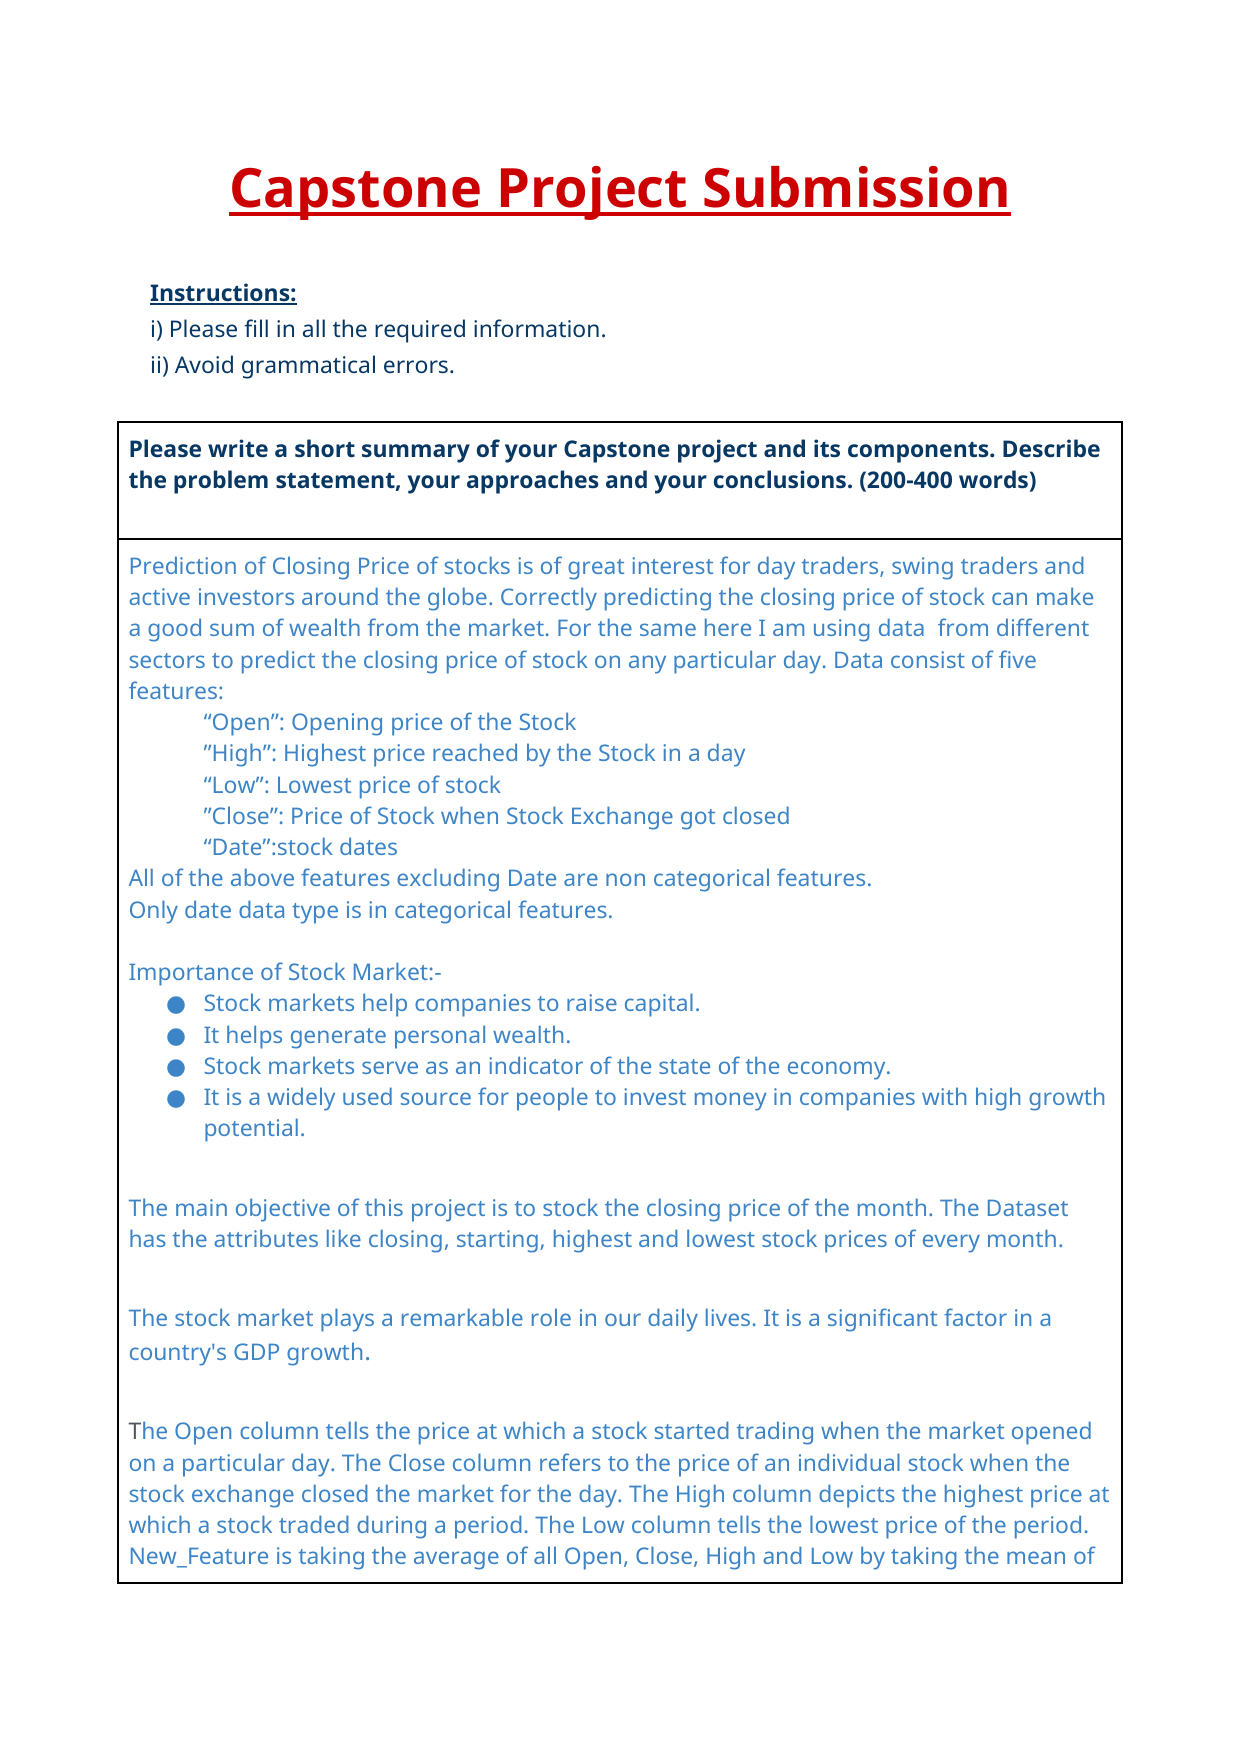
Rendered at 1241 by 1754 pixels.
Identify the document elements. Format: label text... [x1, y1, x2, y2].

table_header Please write a short summary of your Capstone project and its components. Describe the problem statement, your approaches and your conclusions. (200-400 words) [119, 423, 1121, 537]
text i) Please fill in all the required information. [150, 313, 1090, 344]
text ii) Avoid grammatical errors. [150, 349, 1090, 380]
title Capstone Project Submission [150, 150, 1090, 224]
text Instructions: [150, 277, 1090, 308]
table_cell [119, 540, 1121, 1582]
